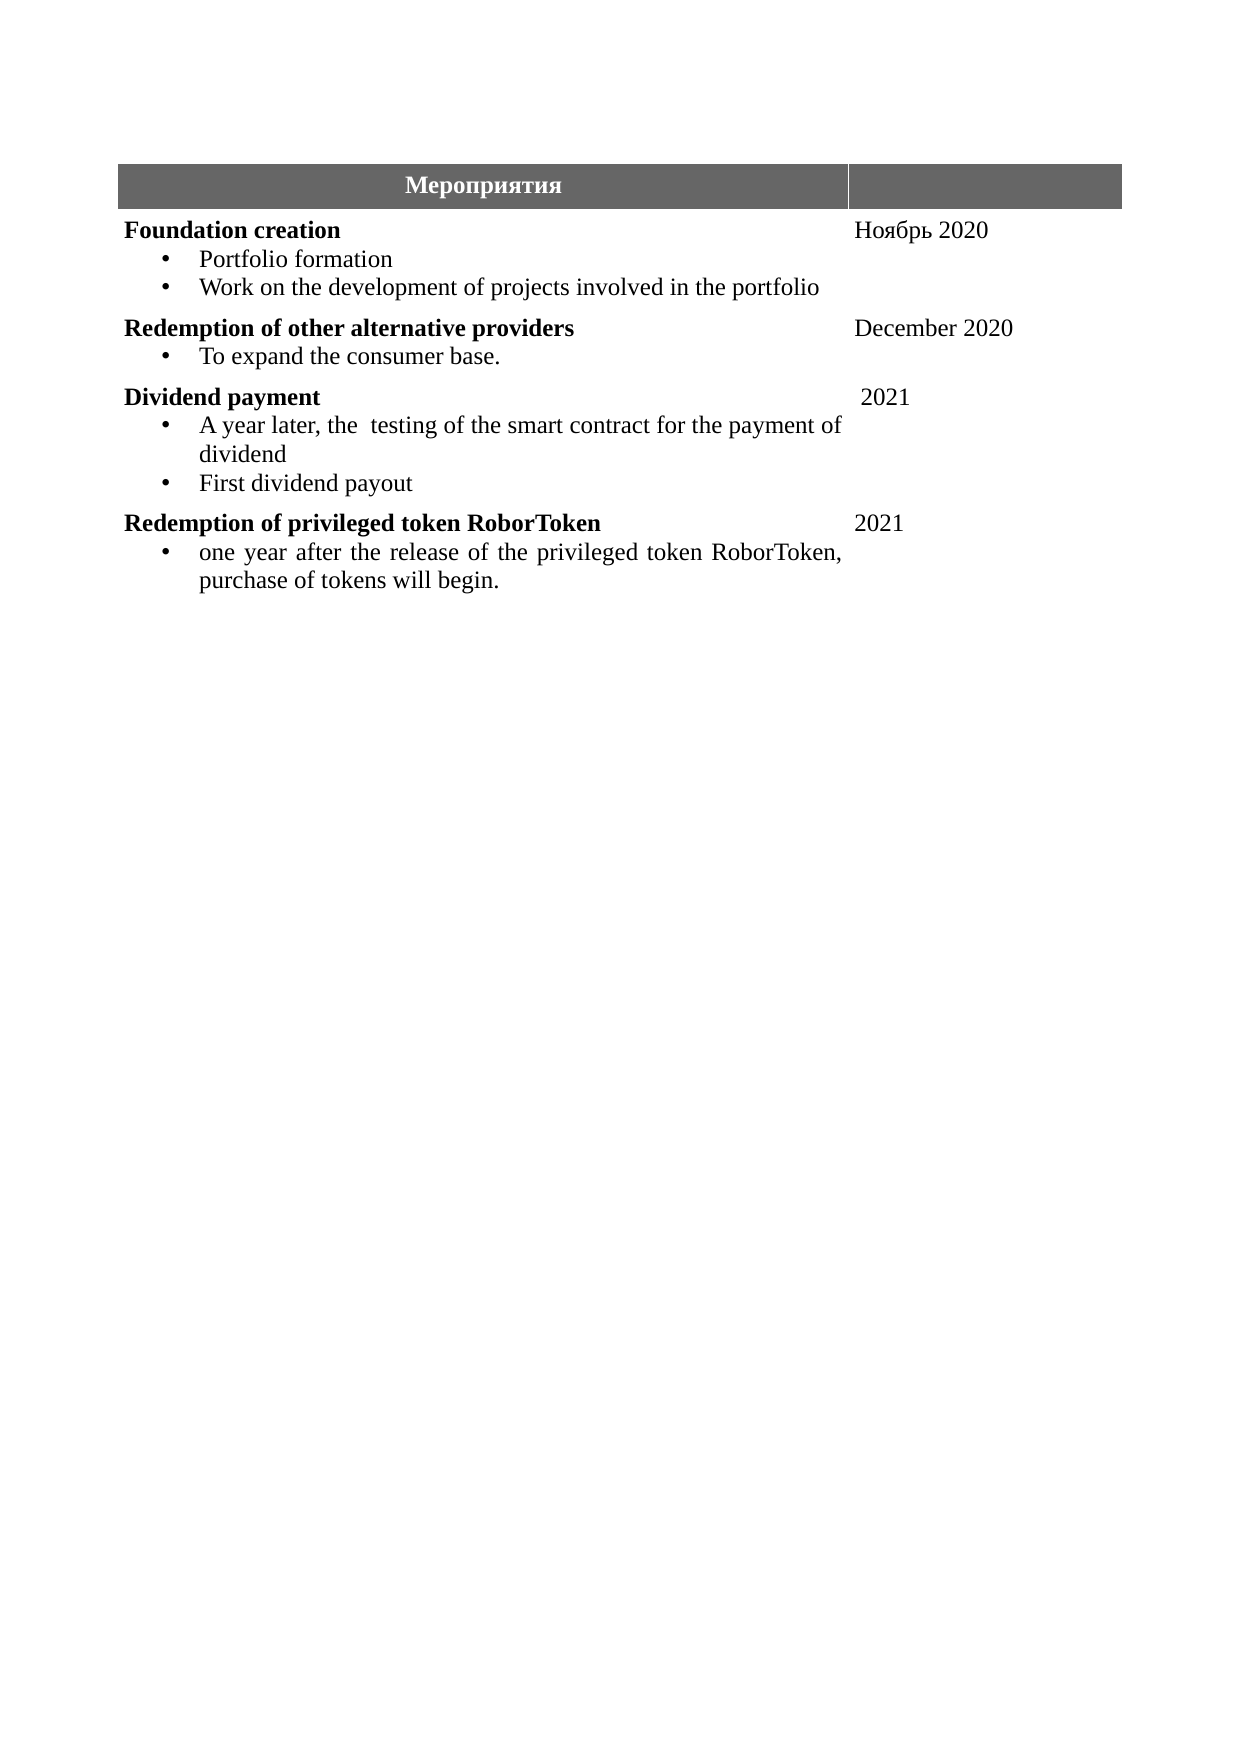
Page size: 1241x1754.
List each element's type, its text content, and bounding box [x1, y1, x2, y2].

table_cell 2021 [849, 376, 1122, 502]
table_cell Dividend payment A year later, the testing of the smart contract for the payment of dividend First dividend payout [118, 376, 848, 502]
table_cell Foundation creation Portfolio formation Work on the development of projects involved in the portfolio [118, 209, 848, 307]
table_cell Redemption of privileged token RoborToken one year after the release of the privileged token RoborToken, purchase of tokens will begin. [118, 502, 848, 600]
table_cell Redemption of other alternative providers To expand the consumer base. [118, 307, 848, 376]
table_cell Ноябрь 2020 [849, 209, 1122, 307]
table_cell 2021 [849, 502, 1122, 600]
table_header [849, 164, 1122, 209]
table_cell December 2020 [849, 307, 1122, 376]
table_header Мероприятия [118, 164, 848, 209]
